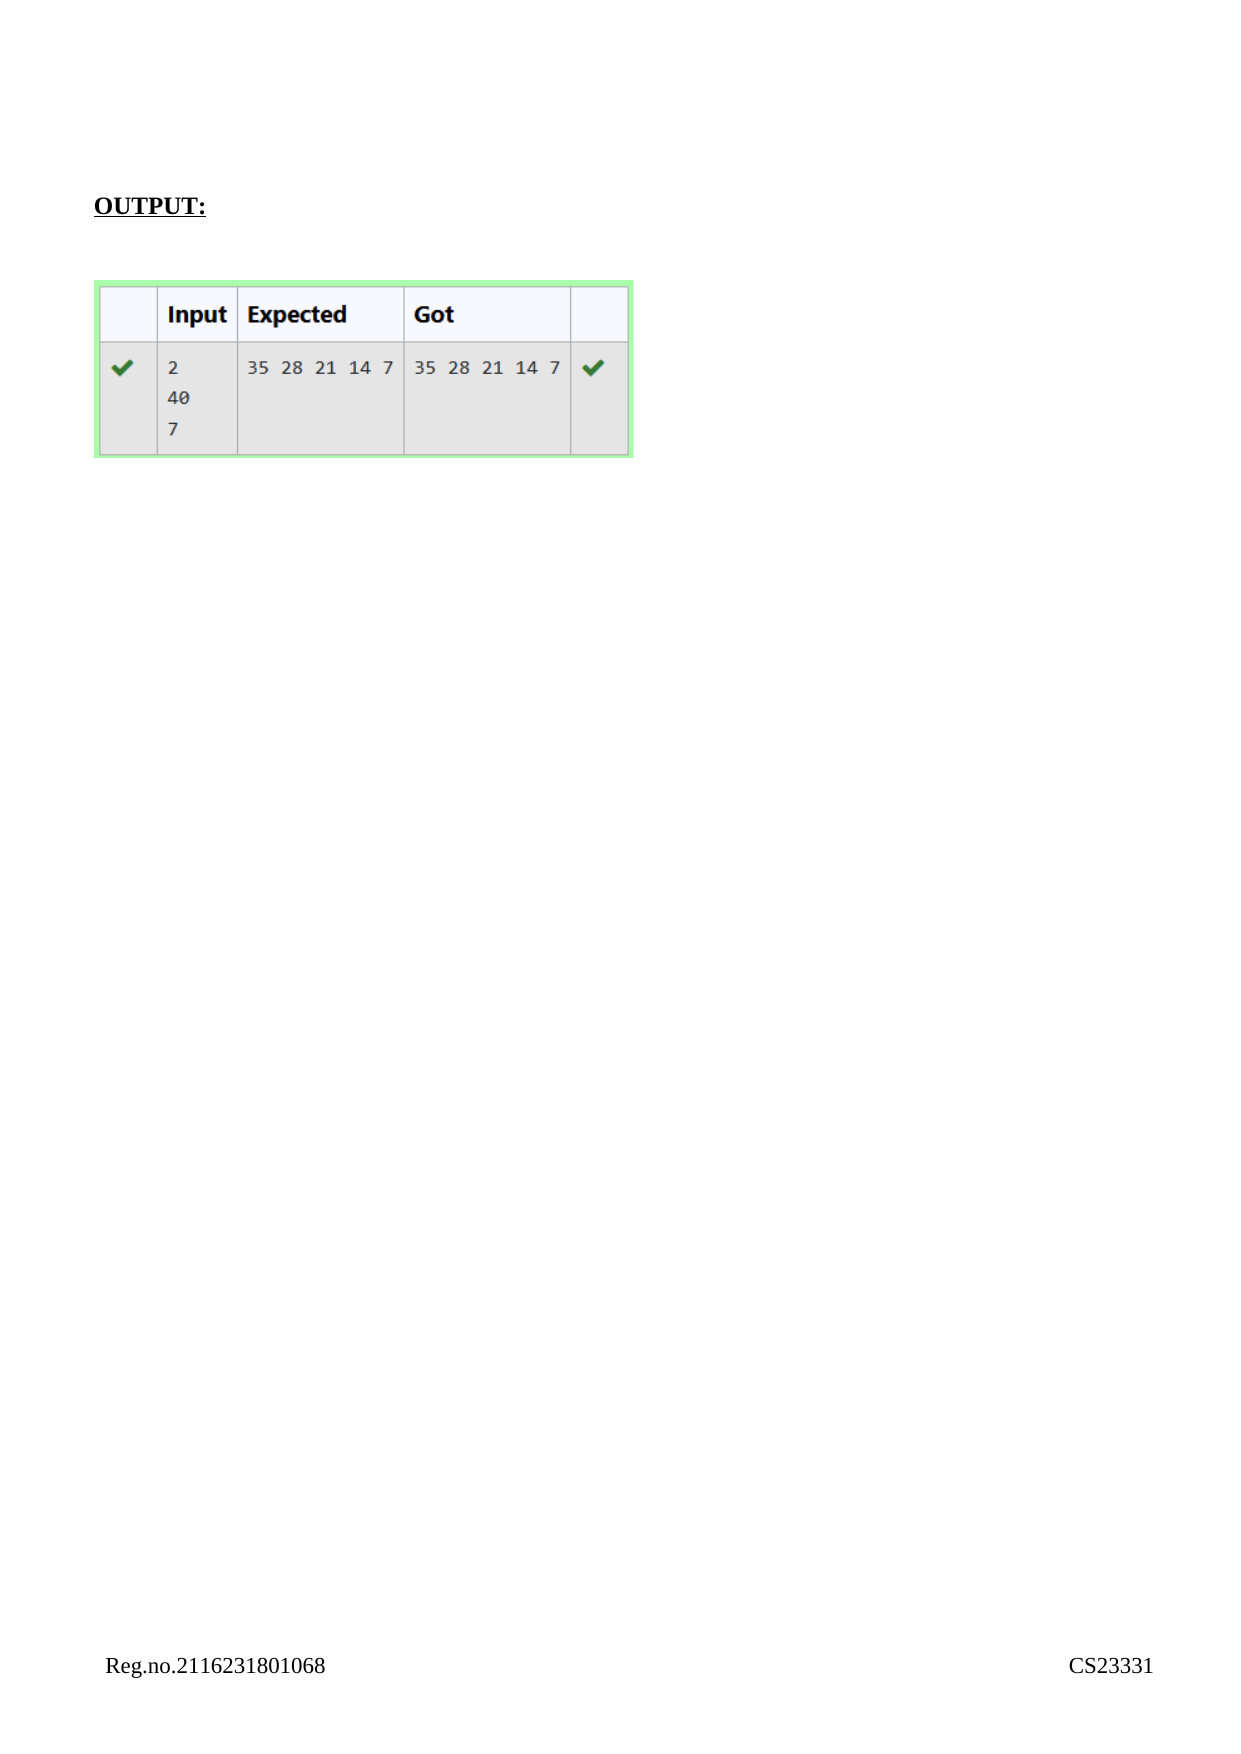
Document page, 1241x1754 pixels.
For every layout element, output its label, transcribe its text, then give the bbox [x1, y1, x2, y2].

text OUTPUT: [94, 191, 1155, 220]
picture [93, 280, 634, 458]
